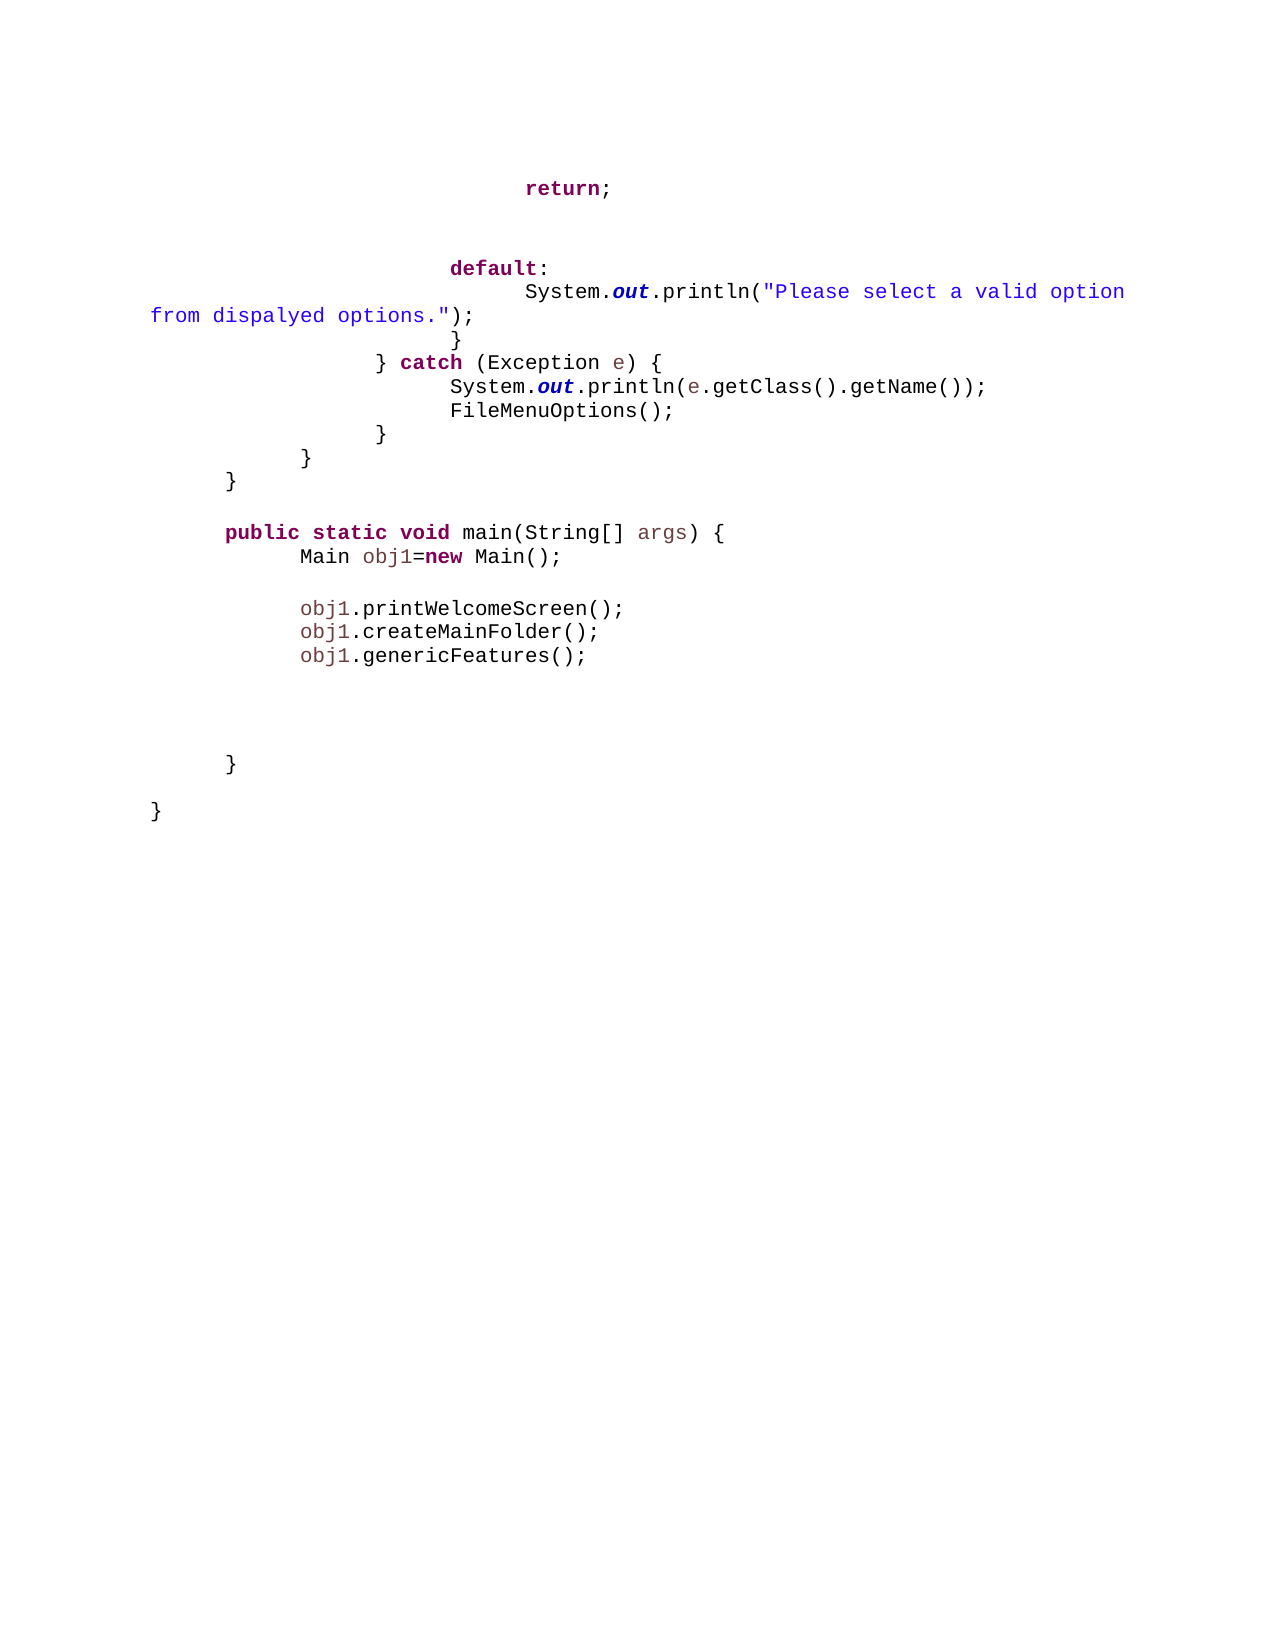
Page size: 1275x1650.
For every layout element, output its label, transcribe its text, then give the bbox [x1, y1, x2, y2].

text default: [150, 258, 1125, 281]
text } [150, 423, 1125, 447]
text } [150, 329, 1125, 352]
text } [150, 752, 1125, 776]
text obj1.genericFeatures(); [150, 645, 1125, 668]
text Main obj1=new Main(); [150, 546, 1125, 569]
text obj1.printWelcomeScreen(); [150, 597, 1125, 621]
text return; [150, 178, 1125, 202]
text } [150, 800, 1125, 823]
text obj1.createMainFolder(); [150, 621, 1125, 645]
text } [150, 471, 1125, 494]
text } [150, 447, 1125, 471]
text System.out.println(e.getClass().getName()); [150, 376, 1125, 399]
text public static void main(String[] args) { [150, 522, 1125, 546]
text FileMenuOptions(); [150, 399, 1125, 423]
text } catch (Exception e) { [150, 352, 1125, 376]
text System.out.println("Please select a valid option from dispalyed options."); [150, 281, 1125, 329]
